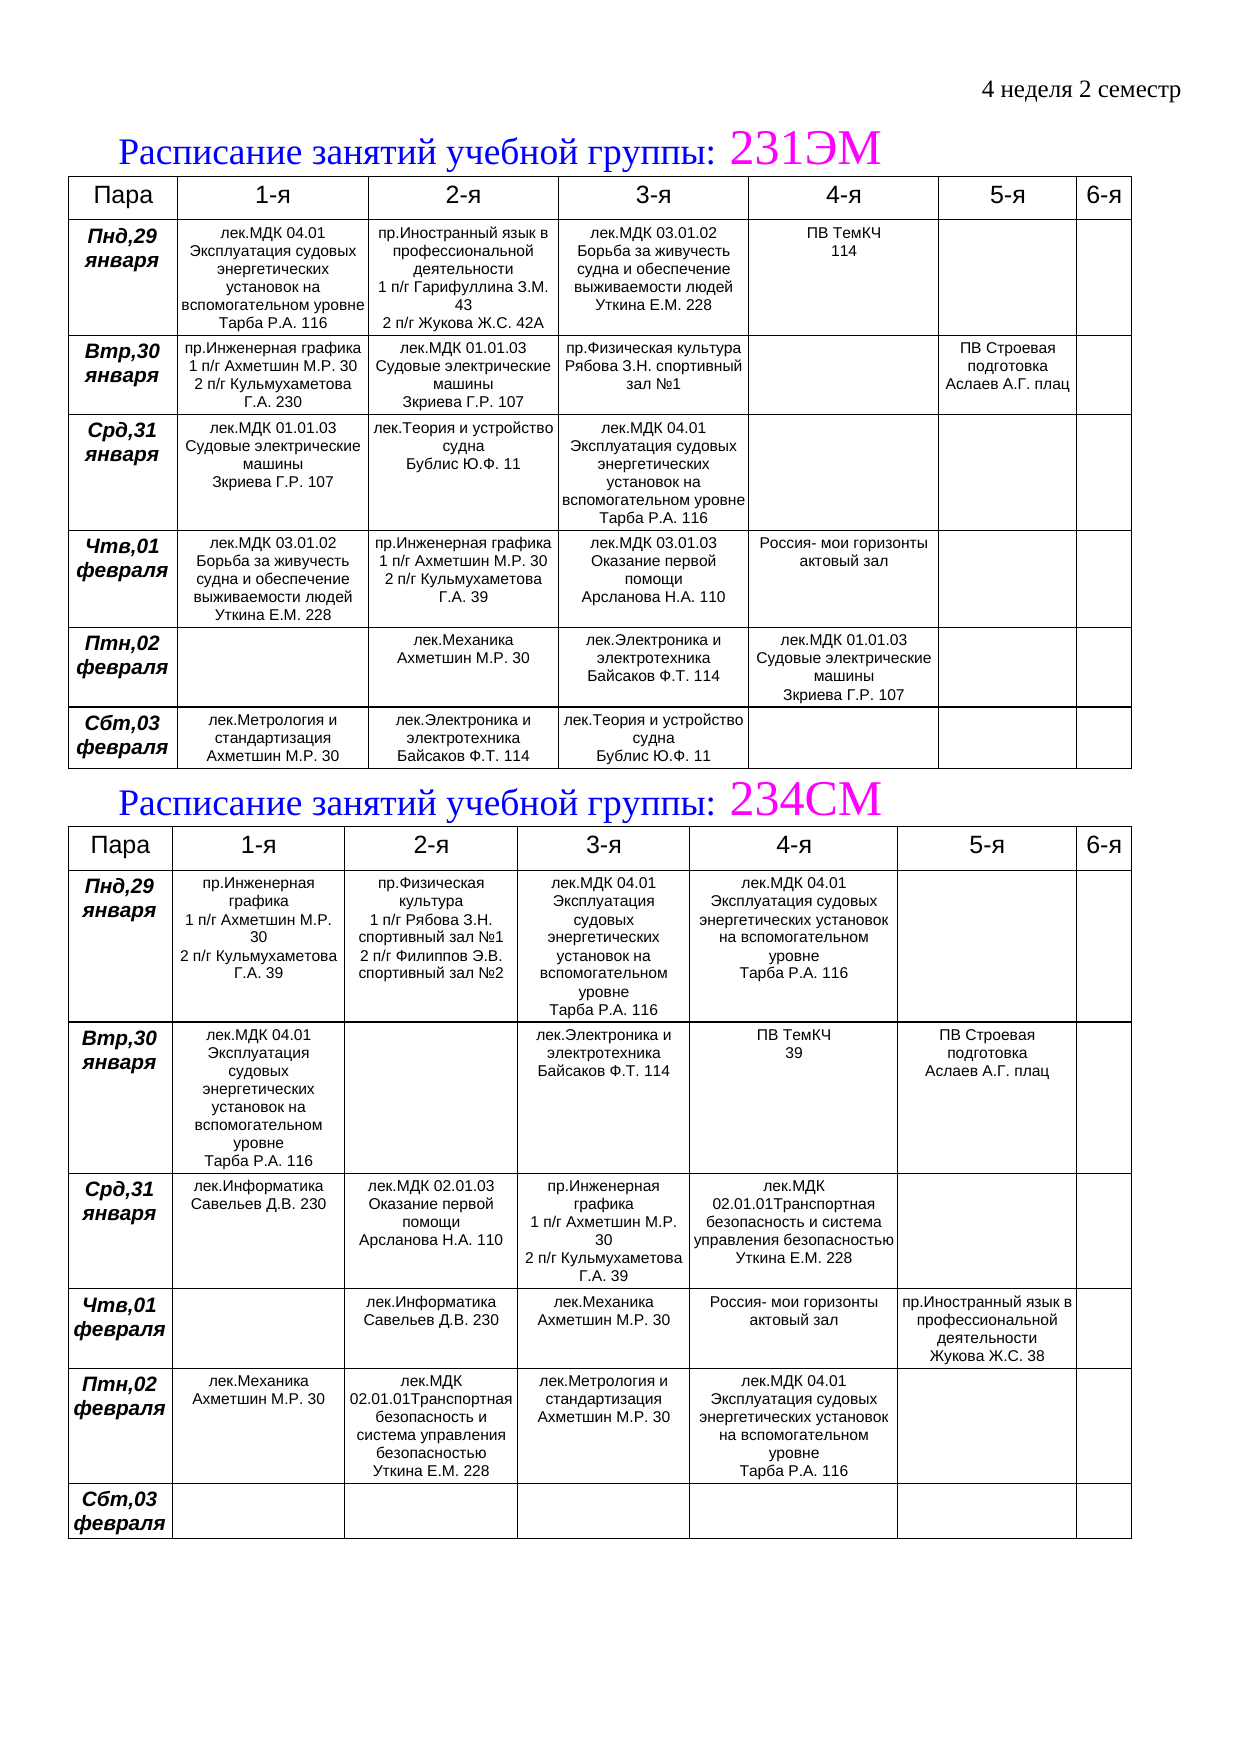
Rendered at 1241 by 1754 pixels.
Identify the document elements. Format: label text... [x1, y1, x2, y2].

table_cell [898, 1174, 1076, 1288]
table_header 5-я [939, 177, 1076, 219]
table_cell [1077, 708, 1131, 768]
table_cell [939, 415, 1076, 529]
table_cell [749, 708, 938, 768]
table_cell [939, 708, 1076, 768]
table_cell [178, 628, 368, 706]
table_cell лек.МДК 01.01.03 Судовые электрические машины Зкриева Г.Р. 107 [178, 415, 368, 529]
table_cell лек.МДК 04.01 Эксплуатация судовых энергетических установок на вспомогательном уровне Тарба Р.А. 116 [690, 1369, 897, 1483]
table_cell Птн,02 февраля [69, 1369, 172, 1483]
table_cell [1077, 1174, 1131, 1288]
table_header 1-я [173, 827, 344, 870]
table_cell пр.Инженерная графика 1 п/г Ахметшин М.Р. 30 2 п/г Кульмухаметова Г.А. 39 [369, 531, 558, 627]
table_cell Пнд,29 января [69, 220, 177, 335]
table_cell [939, 531, 1076, 627]
table_cell лек.МДК 04.01 Эксплуатация судовых энергетических установок на вспомогательном уровне Тарба Р.А. 116 [690, 871, 897, 1021]
table_cell Россия- мои горизонты актовый зал [690, 1289, 897, 1368]
table_cell Срд,31 января [69, 415, 177, 529]
table_cell [1077, 1023, 1131, 1173]
table_cell [1077, 531, 1131, 627]
table_cell [173, 1289, 344, 1368]
table_cell лек.Электроника и электротехника Байсаков Ф.Т. 114 [518, 1023, 689, 1173]
table_header 6-я [1077, 827, 1131, 870]
table_cell лек.МДК 04.01 Эксплуатация судовых энергетических установок на вспомогательном уровне Тарба Р.А. 116 [518, 871, 689, 1021]
table_header 2-я [369, 177, 558, 219]
text Расписание занятий учебной группы: 231ЭМ [118, 118, 1181, 176]
table_cell пр.Иностранный язык в профессиональной деятельности Жукова Ж.С. 38 [898, 1289, 1076, 1368]
table_cell лек.МДК 03.01.02 Борьба за живучесть судна и обеспечение выживаемости людей Уткина Е.М. 228 [559, 220, 748, 335]
table_header 4-я [690, 827, 897, 870]
table_cell [749, 336, 938, 414]
table_header 1-я [178, 177, 368, 219]
table_cell [1077, 336, 1131, 414]
table_cell ПВ ТемКЧ 114 [749, 220, 938, 335]
table_cell [1077, 1484, 1131, 1538]
table_cell лек.МДК 04.01 Эксплуатация судовых энергетических установок на вспомогательном уровне Тарба Р.А. 116 [173, 1023, 344, 1173]
table_cell [898, 1484, 1076, 1538]
table_header 3-я [559, 177, 748, 219]
table_cell лек.Механика Ахметшин М.Р. 30 [518, 1289, 689, 1368]
table_cell лек.Информатика Савельев Д.В. 230 [345, 1289, 517, 1368]
table_cell пр.Инженерная графика 1 п/г Ахметшин М.Р. 30 2 п/г Кульмухаметова Г.А. 39 [173, 871, 344, 1021]
table_cell лек.МДК 02.01.01Транспортная безопасность и система управления безопасностью Уткина Е.М. 228 [690, 1174, 897, 1288]
table_cell лек.МДК 01.01.03 Судовые электрические машины Зкриева Г.Р. 107 [369, 336, 558, 414]
table_header 2-я [345, 827, 517, 870]
table_cell лек.Метрология и стандартизация Ахметшин М.Р. 30 [178, 708, 368, 768]
table_cell лек.Механика Ахметшин М.Р. 30 [173, 1369, 344, 1483]
table_cell [690, 1484, 897, 1538]
table_cell лек.Теория и устройство судна Бублис Ю.Ф. 11 [559, 708, 748, 768]
table_cell Срд,31 января [69, 1174, 172, 1288]
table_cell Чтв,01 февраля [69, 1289, 172, 1368]
table_cell ПВ Строевая подготовка Аслаев А.Г. плац [898, 1023, 1076, 1173]
table_cell [1077, 220, 1131, 335]
table_cell лек.МДК 03.01.02 Борьба за живучесть судна и обеспечение выживаемости людей Уткина Е.М. 228 [178, 531, 368, 627]
table_cell [898, 871, 1076, 1021]
table_cell пр.Инженерная графика 1 п/г Ахметшин М.Р. 30 2 п/г Кульмухаметова Г.А. 230 [178, 336, 368, 414]
table_cell [345, 1484, 517, 1538]
table_header 6-я [1077, 177, 1131, 219]
table_cell лек.МДК 02.01.03 Оказание первой помощи Арсланова Н.А. 110 [345, 1174, 517, 1288]
table_cell лек.Метрология и стандартизация Ахметшин М.Р. 30 [518, 1369, 689, 1483]
table_cell [749, 415, 938, 529]
text Расписание занятий учебной группы: 234СМ [118, 769, 1181, 826]
table_cell лек.МДК 04.01 Эксплуатация судовых энергетических установок на вспомогательном уровне Тарба Р.А. 116 [178, 220, 368, 335]
table_cell [1077, 415, 1131, 529]
table_cell ПВ ТемКЧ 39 [690, 1023, 897, 1173]
table_cell пр.Инженерная графика 1 п/г Ахметшин М.Р. 30 2 п/г Кульмухаметова Г.А. 39 [518, 1174, 689, 1288]
table_cell Пнд,29 января [69, 871, 172, 1021]
table_cell Сбт,03 февраля [69, 1484, 172, 1538]
table_cell [939, 220, 1076, 335]
table_cell лек.Электроника и электротехника Байсаков Ф.Т. 114 [369, 708, 558, 768]
table_cell [173, 1484, 344, 1538]
table_cell [898, 1369, 1076, 1483]
table_cell лек.МДК 01.01.03 Судовые электрические машины Зкриева Г.Р. 107 [749, 628, 938, 706]
table_cell пр.Физическая культура Рябова З.Н. спортивный зал №1 [559, 336, 748, 414]
table_cell пр.Иностранный язык в профессиональной деятельности 1 п/г Гарифуллина З.М. 43 2 п/г Жукова Ж.С. 42А [369, 220, 558, 335]
table_cell Сбт,03 февраля [69, 708, 177, 768]
table_cell Россия- мои горизонты актовый зал [749, 531, 938, 627]
table_cell Втр,30 января [69, 1023, 172, 1173]
table_header 3-я [518, 827, 689, 870]
table_cell [939, 628, 1076, 706]
table_cell [1077, 628, 1131, 706]
table_cell Птн,02 февраля [69, 628, 177, 706]
table_cell пр.Физическая культура 1 п/г Рябова З.Н. спортивный зал №1 2 п/г Филиппов Э.В. спортивный зал №2 [345, 871, 517, 1021]
table_header 4-я [749, 177, 938, 219]
table_cell лек.Теория и устройство судна Бублис Ю.Ф. 11 [369, 415, 558, 529]
table_cell Чтв,01 февраля [69, 531, 177, 627]
table_cell Втр,30 января [69, 336, 177, 414]
table_cell [1077, 871, 1131, 1021]
table_header Пара [69, 827, 172, 870]
table_header Пара [69, 177, 177, 219]
table_cell [1077, 1369, 1131, 1483]
table_cell лек.МДК 02.01.01Транспортная безопасность и система управления безопасностью Уткина Е.М. 228 [345, 1369, 517, 1483]
table_cell [1077, 1289, 1131, 1368]
table_header 5-я [898, 827, 1076, 870]
table_cell лек.МДК 03.01.03 Оказание первой помощи Арсланова Н.А. 110 [559, 531, 748, 627]
table_cell ПВ Строевая подготовка Аслаев А.Г. плац [939, 336, 1076, 414]
table_cell лек.Механика Ахметшин М.Р. 30 [369, 628, 558, 706]
table_cell [518, 1484, 689, 1538]
table_cell лек.Информатика Савельев Д.В. 230 [173, 1174, 344, 1288]
table_cell лек.Электроника и электротехника Байсаков Ф.Т. 114 [559, 628, 748, 706]
table_cell [345, 1023, 517, 1173]
table_cell лек.МДК 04.01 Эксплуатация судовых энергетических установок на вспомогательном уровне Тарба Р.А. 116 [559, 415, 748, 529]
